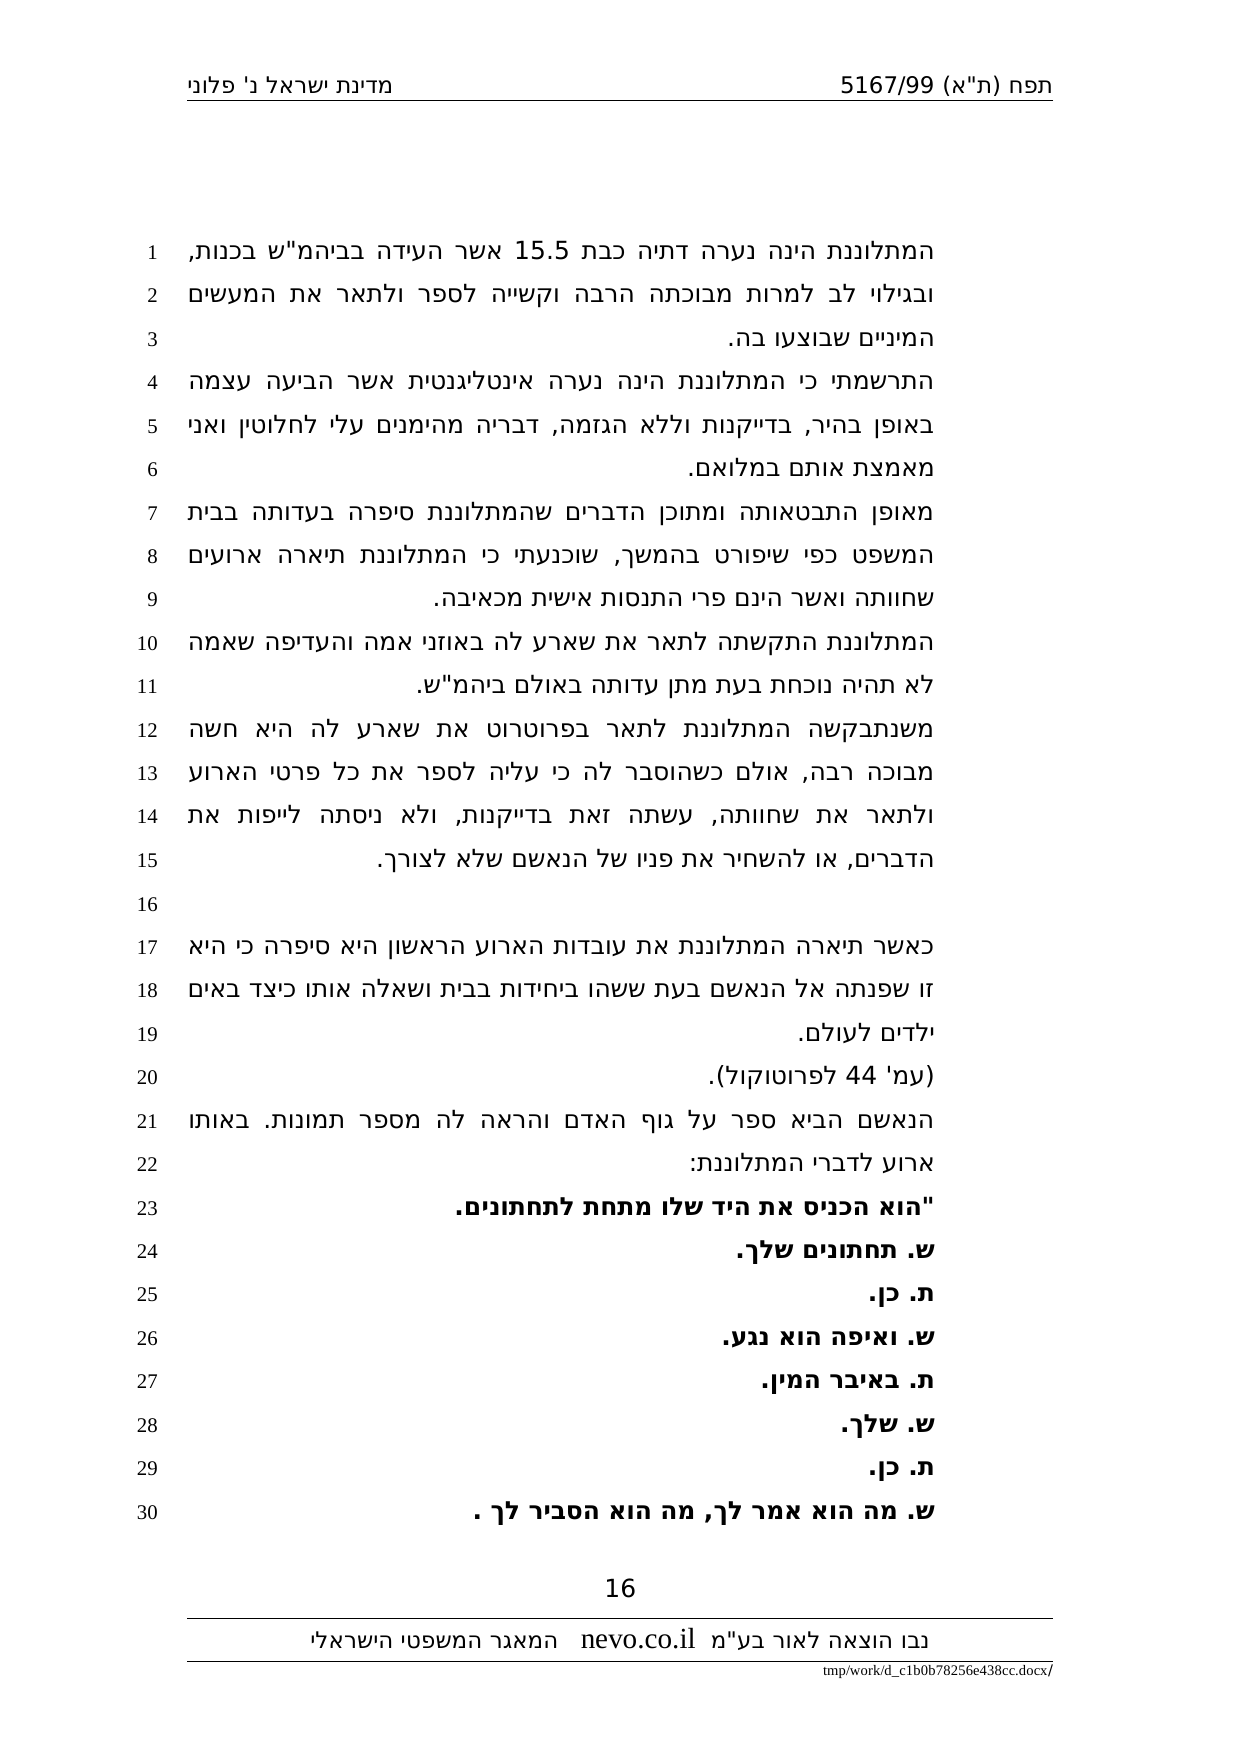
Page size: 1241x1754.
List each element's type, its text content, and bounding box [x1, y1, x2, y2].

text ש. תחתונים שלך. [187, 1235, 994, 1264]
text ת. באיבר המין. [187, 1366, 994, 1395]
text ש. מה הוא אמר לך, מה הוא הסביר לך . [187, 1496, 994, 1525]
text הנאשם הביא ספר על גוף האדם והראה לה מספר תמונות. באותו ארוע לדברי המתלוננת:ב [187, 1105, 935, 1177]
text המתלוננת הינה נערה דתיה כבת 15.5 אשר העידה בביהמ"ש בכנות, ובגילוי לב למרות מבוכתה הרבה וקשייה לספר ולתאר את המעשים המיניים שבוצעו בה. [187, 236, 935, 352]
text המתלוננת התקשתה לתאר את שארע לה באוזני אמה והעדיפה שאמה לא תהיה נוכחת בעת מתן עדותה באולם ביהמ"ש. [187, 627, 935, 699]
text ת. כן. [187, 1453, 994, 1482]
text (עמ' 44 לפרוטוקול). [187, 1062, 994, 1091]
text מאופן התבטאותה ומתוכן הדברים שהמתלוננת סיפרה בעדותה בבית המשפט כפי שיפורט בהמשך, שוכנעתי כי המתלוננת תיארה ארועים שחוותה ואשר הינם פרי התנסות אישית מכאיבה. [187, 497, 935, 613]
text התרשמתי כי המתלוננת הינה נערה אינטליגנטית אשר הביעה עצמה באופן בהיר, בדייקנות וללא הגזמה, דבריה מהימנים עלי לחלוטין ואני מאמצת אותם במלואם. [187, 367, 935, 482]
text משנתבקשה המתלוננת לתאר בפרוטרוט את שארע לה היא חשה מבוכה רבה, אולם כשהוסבר לה כי עליה לספר את כל פרטי הארוע ולתאר את שחוותה, עשתה זאת בדייקנות, ולא ניסתה לייפות את הדברים, או להשחיר את פניו של הנאשם שלא לצורך. [187, 714, 935, 873]
text ש. שלך. [187, 1409, 994, 1438]
text ת. כן. [187, 1279, 994, 1308]
text ש. ואיפה הוא נגע. [187, 1322, 994, 1351]
text "הוא הכניס את היד שלו מתחת לתחתונים. [187, 1192, 994, 1221]
text כאשר תיארה המתלוננת את עובדות הארוע הראשון היא סיפרה כי היא זו שפנתה אל הנאשם בעת ששהו ביחידות בבית ושאלה אותו כיצד באים ילדים לעולם. [187, 931, 935, 1047]
